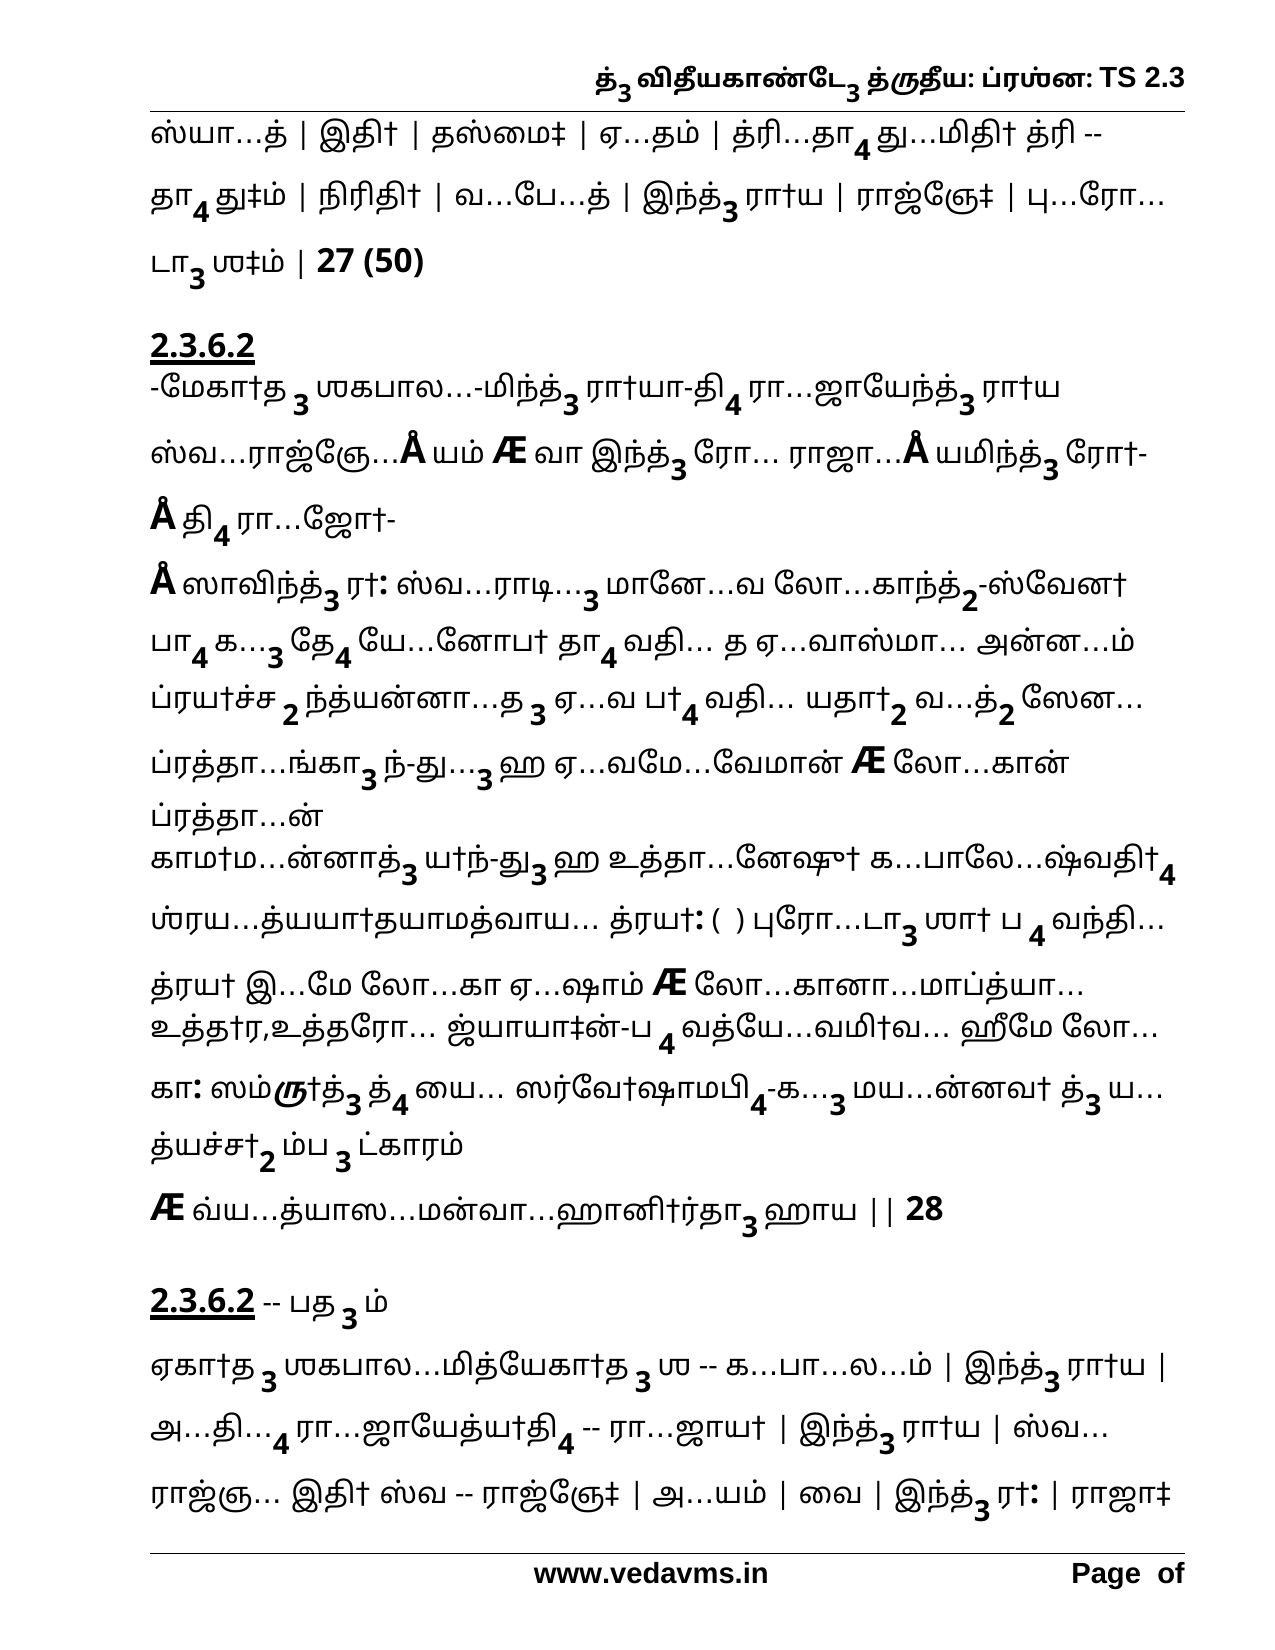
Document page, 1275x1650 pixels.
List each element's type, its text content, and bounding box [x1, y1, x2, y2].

text காம†ம…ன்னாத்3ய†ந்-து3ஹ உத்தா…னேஷு† க…பாலே…ஷ்வதி†4 ஶ்ரய…த்யயா†தயாமத்வாய… த்ரய†: ( ) புரோ…டா3ஶா† ப4வந்தி… த்ரய† இ…மே லோ…கா ஏ…ஷாம் Æலோ…கானா…மாப்த்யா… உத்த†ர,உத்தரோ… ஜ்யாயா‡ன்-ப4வத்யே…வமி†வ… ஹீமே லோ…கா: ஸம்ரு†த்3த்4யை… ஸர்வே†ஷாமபி4-க…3மய…ன்னவ† த்3ய…த்யச்ச†2ம்ப3ட்காரம் [150, 837, 1185, 1180]
text -மேகா†த3ஶகபால…-மிந்த்3ரா†யா-தி4ரா…ஜாயேந்த்3ரா†ய [150, 367, 1185, 423]
text Åஸாவிந்த்3ர†: ஸ்வ…ராடி…3மானே…வ லோ…காந்த்2-ஸ்வேன† [150, 555, 1185, 620]
text 2.3.6.2 [150, 304, 1185, 367]
text 2.3.6.2 -- பத3ம் [150, 1277, 1185, 1338]
text பா4க…3தே4யே…னோப† தா4வதி… த ஏ…வாஸ்மா… அன்ன…ம் ப்ரய†ச்ச2ந்த்யன்னா…த3 ஏ…வ ப†4வதி… யதா†2 வ…த்2ஸேன… ப்ரத்தா…ங்கா3ந்-து…3ஹ ஏ…வமே…வேமான் Æலோ…கான் ப்ரத்தா…ன் [150, 620, 1185, 837]
text Æவ்ய…த்யாஸ…மன்வா…ஹானி†ர்தா3ஹாய || 28 [150, 1180, 1185, 1246]
text ஸ்வ…ராஜ்ஞே…Åயம் Æவா இந்த்3ரோ… ராஜா…Åயமிந்த்3ரோ†-Åதி4ரா…ஜோ†- [150, 423, 1185, 555]
